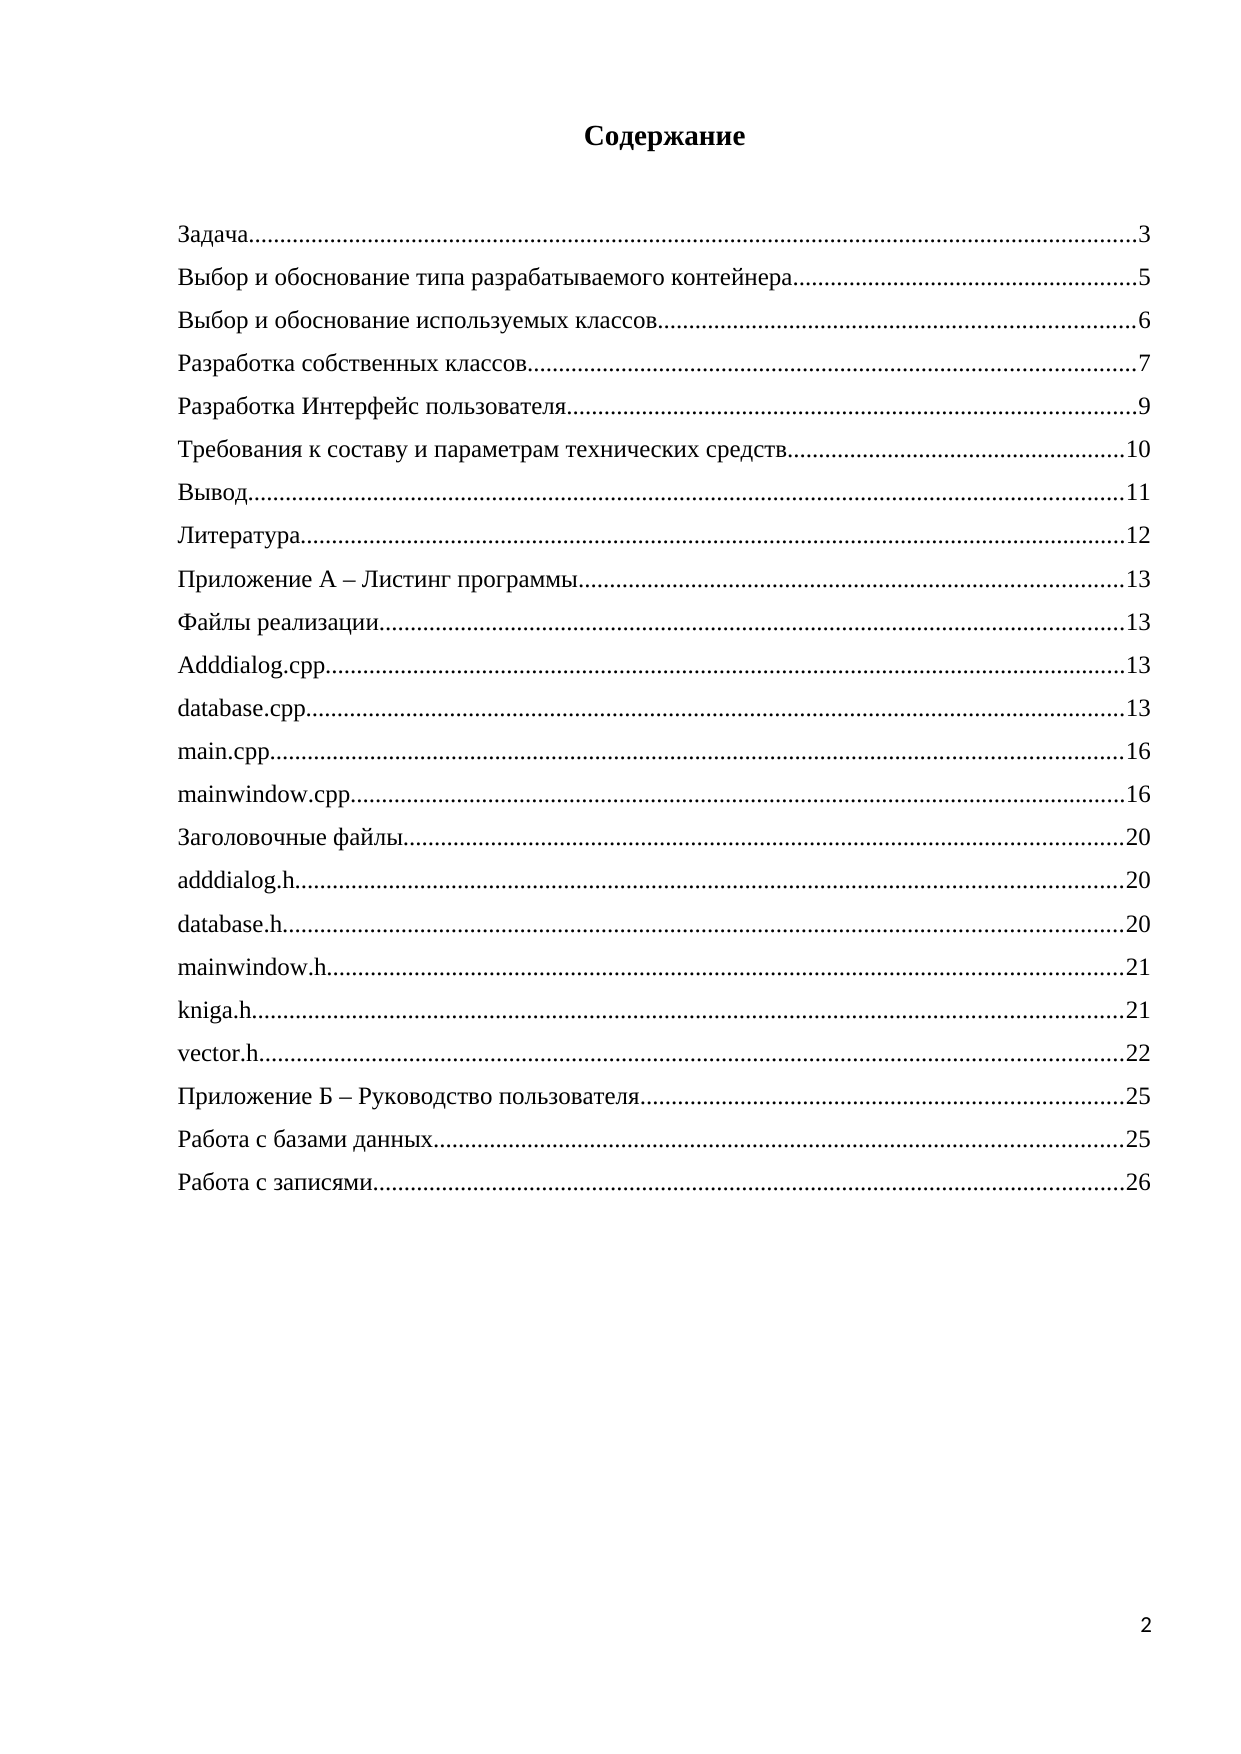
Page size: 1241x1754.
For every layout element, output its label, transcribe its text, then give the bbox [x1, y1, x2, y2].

text Приложение А – Листинг программы 13 [177, 564, 1152, 592]
text Работа с базами данных 25 [177, 1124, 1152, 1153]
text database.h 20 [177, 909, 1152, 937]
text Выбор и обоснование типа разрабатываемого контейнера 5 [177, 262, 1152, 291]
text mainwindow.h 21 [177, 952, 1152, 981]
text vector.h 22 [177, 1038, 1152, 1067]
text Файлы реализации 13 [177, 607, 1152, 636]
text Вывод 11 [177, 477, 1152, 506]
text Требования к составу и параметрам технических средств 10 [177, 434, 1152, 463]
text Заголовочные файлы 20 [177, 822, 1152, 851]
text mainwindow.cpp 16 [177, 779, 1152, 808]
text Разработка собственных классов 7 [177, 348, 1152, 377]
text Разработка Интерфейс пользователя 9 [177, 391, 1152, 420]
text Выбор и обоснование используемых классов 6 [177, 305, 1152, 334]
text Литература 12 [177, 521, 1152, 549]
text Задача 3 [177, 219, 1152, 247]
text Adddialog.cpp 13 [177, 650, 1152, 679]
text Работа с записями 26 [177, 1167, 1152, 1196]
text database.cpp 13 [177, 693, 1152, 722]
text adddialog.h 20 [177, 866, 1152, 894]
text main.cpp 16 [177, 736, 1152, 765]
text Содержание [177, 118, 1152, 152]
text kniga.h 21 [177, 995, 1152, 1024]
text Приложение Б – Руководство пользователя 25 [177, 1081, 1152, 1110]
